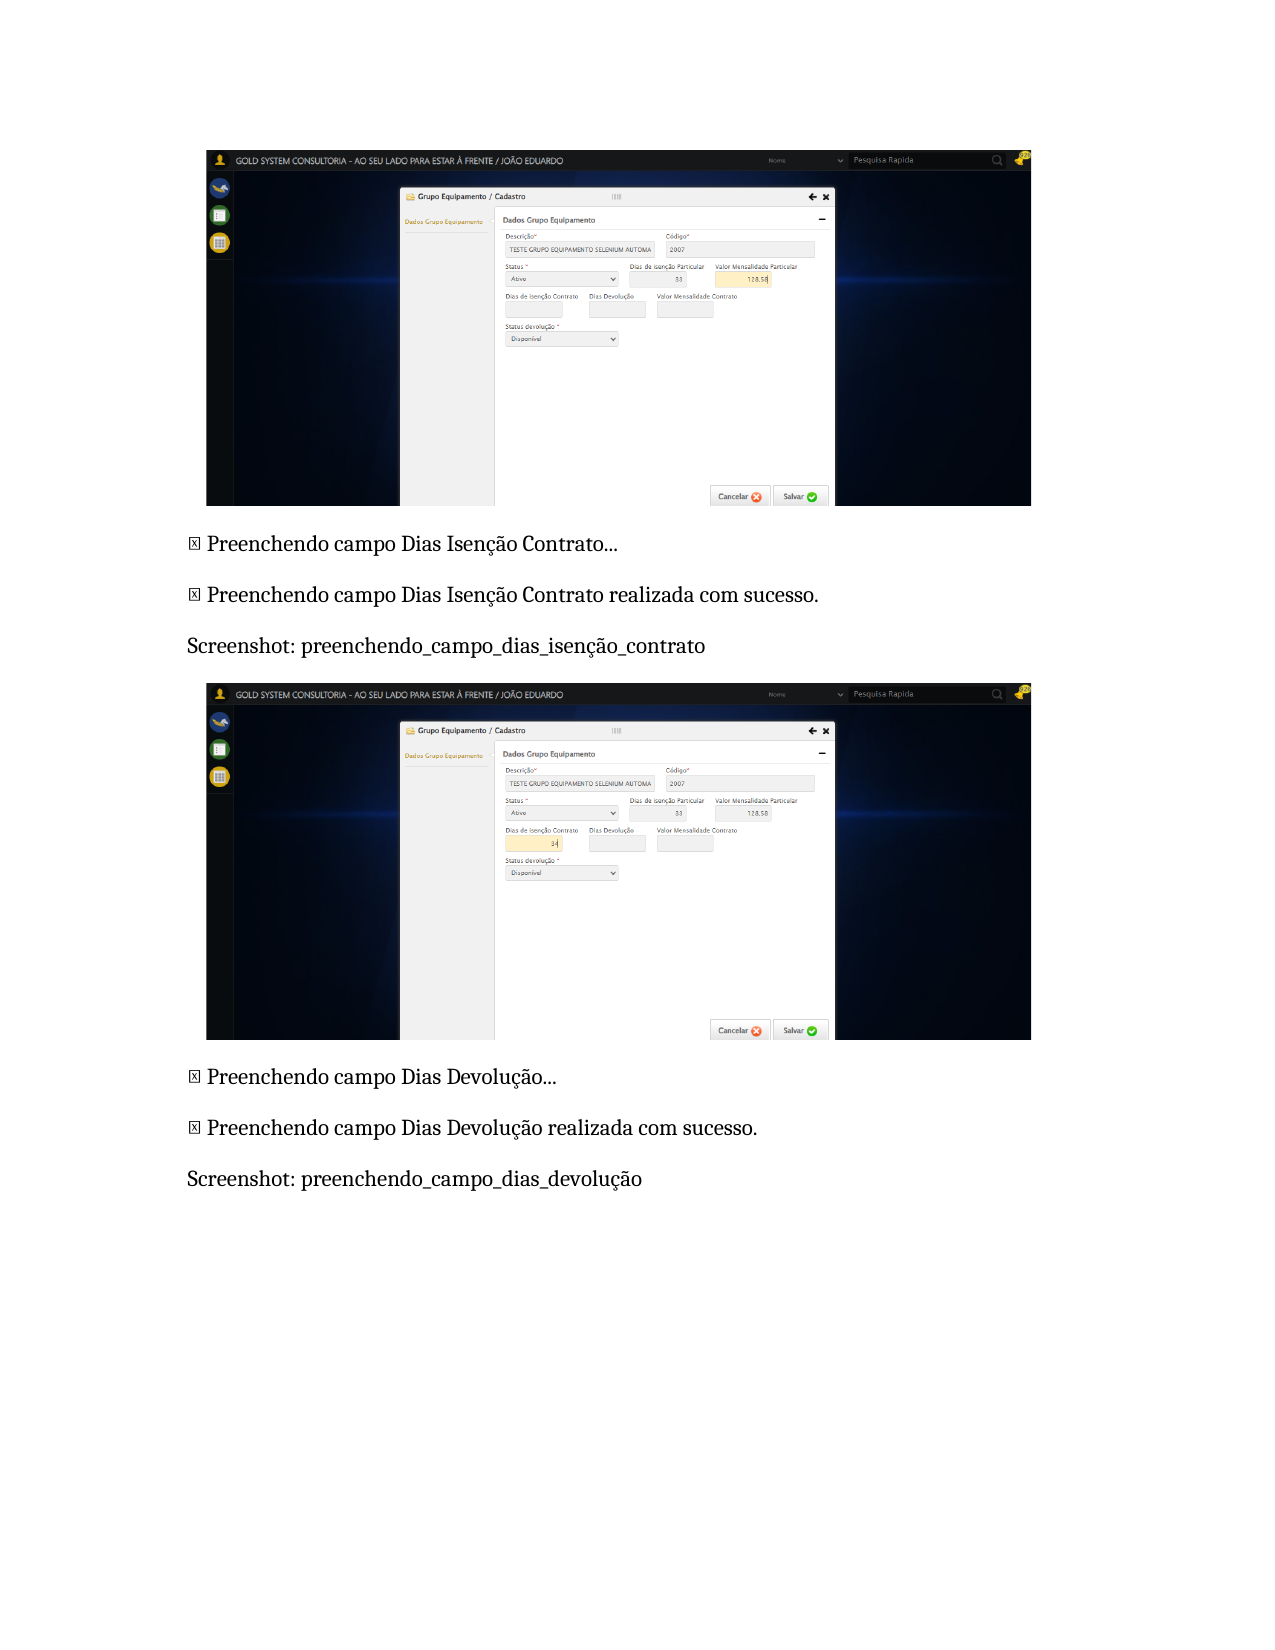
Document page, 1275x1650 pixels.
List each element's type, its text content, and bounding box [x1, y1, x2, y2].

picture [206, 683, 1032, 1040]
text ✅ Preenchendo campo Dias Devolução realizada com sucesso. [187, 1115, 1087, 1141]
text Screenshot: preenchendo_campo_dias_isenção_contrato [187, 632, 1087, 659]
text 🔄 Preenchendo campo Dias Isenção Contrato... [187, 530, 1087, 557]
text ✅ Preenchendo campo Dias Isenção Contrato realizada com sucesso. [187, 581, 1087, 608]
picture [206, 150, 1032, 506]
text Screenshot: preenchendo_campo_dias_devolução [187, 1166, 1087, 1192]
text 🔄 Preenchendo campo Dias Devolução... [187, 1064, 1087, 1090]
